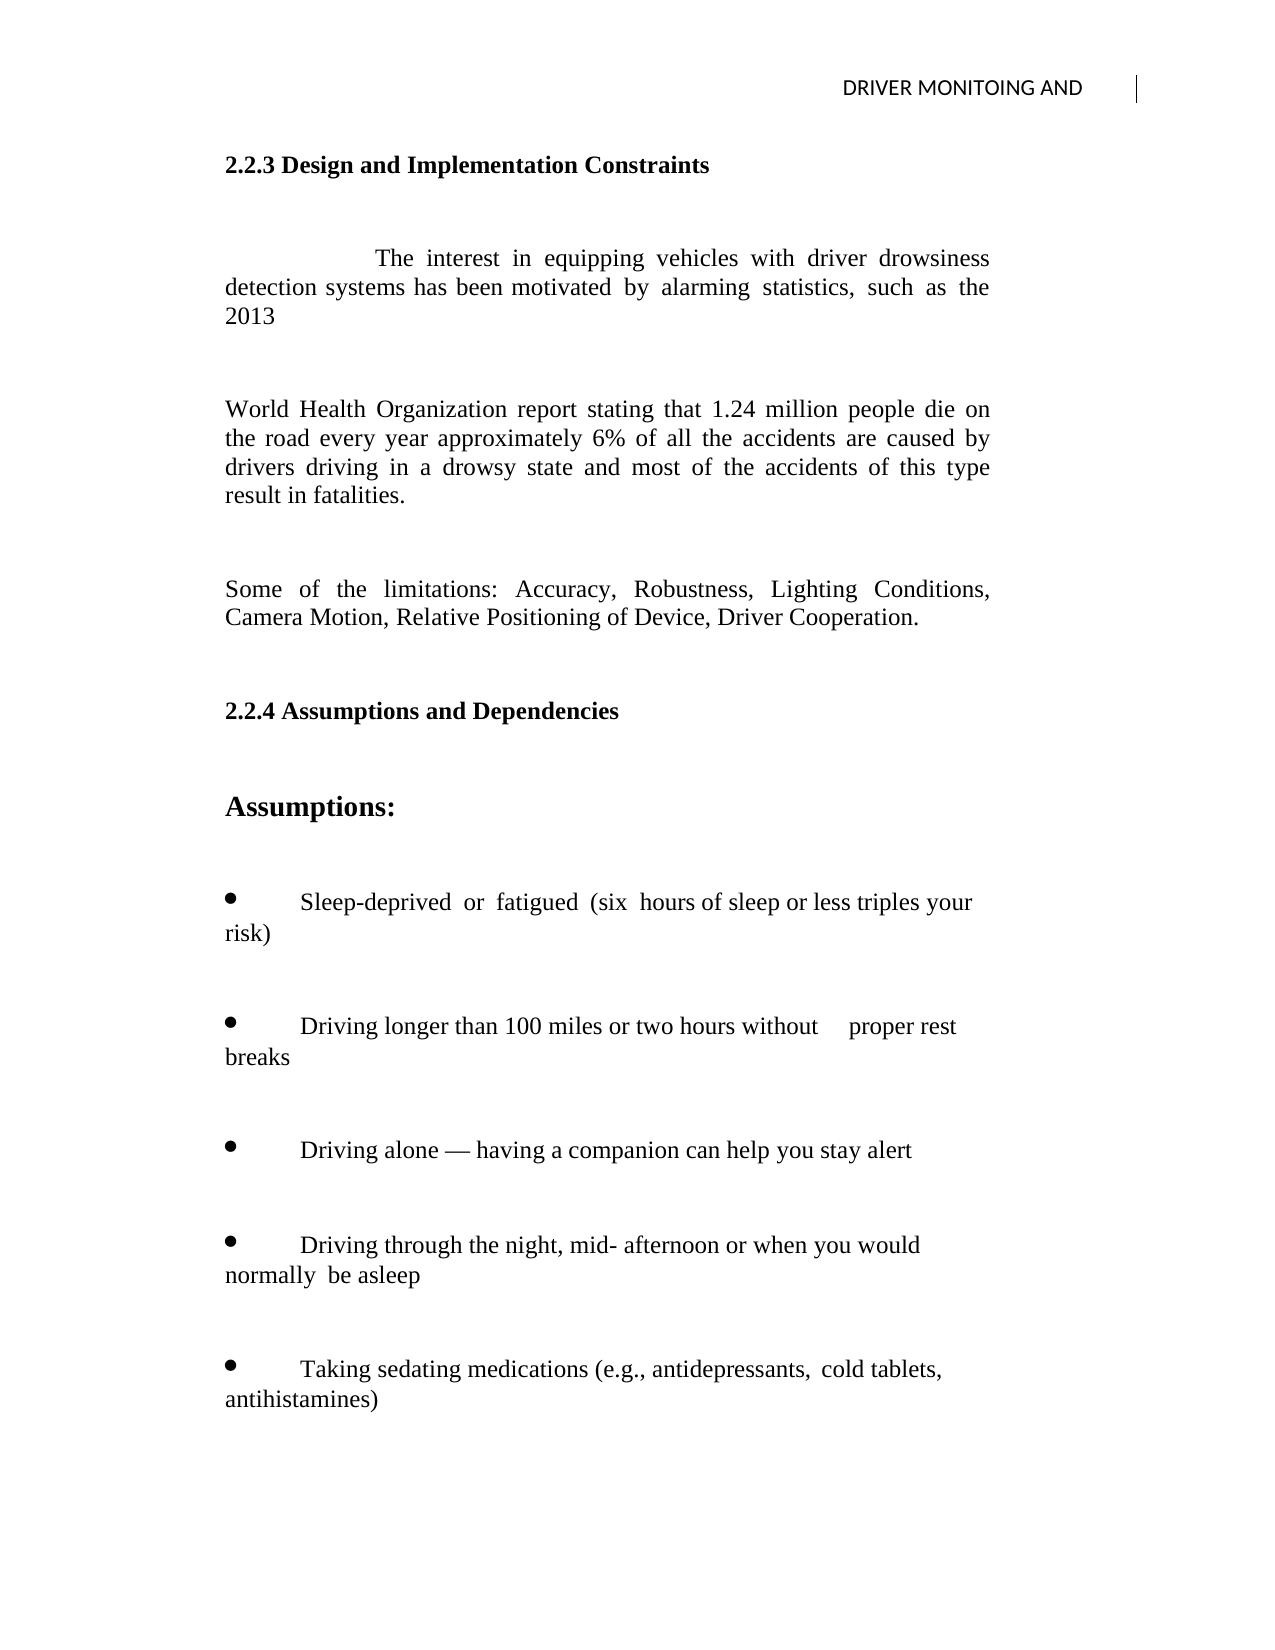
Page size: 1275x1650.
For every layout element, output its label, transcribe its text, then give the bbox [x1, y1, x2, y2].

text Assumptions: [225, 789, 990, 823]
text 2.2.4 Assumptions and Dependencies [225, 696, 990, 724]
text World Health Organization report stating that 1.24 million people die on the road every year approximately 6% of all the accidents are caused by drivers driving in a drowsy state and most of the accidents of this type result in fatalities. [225, 394, 990, 509]
text Some of the limitations: Accuracy, Robustness, Lighting Conditions, Camera Motion, Relative Positioning of Device, Driver Cooperation. [225, 574, 990, 631]
text  Taking sedating medications (e.g., antidepressants, cold tablets, antihistamines) [225, 1354, 990, 1413]
text  Driving alone — having a companion can help you stay alert [225, 1135, 990, 1166]
text  Sleep-deprived or fatigued (six hours of sleep or less triples your risk) [225, 887, 990, 947]
text  Driving through the night, mid- afternoon or when you would normally be asleep [225, 1230, 990, 1289]
text The interest in equipping vehicles with driver drowsiness detection systems has been motivated by alarming statistics, such as the 2013 [225, 243, 990, 329]
text 2.2.3 Design and Implementation Constraints [225, 150, 990, 179]
text  Driving longer than 100 miles or two hours without proper rest breaks [225, 1011, 990, 1070]
